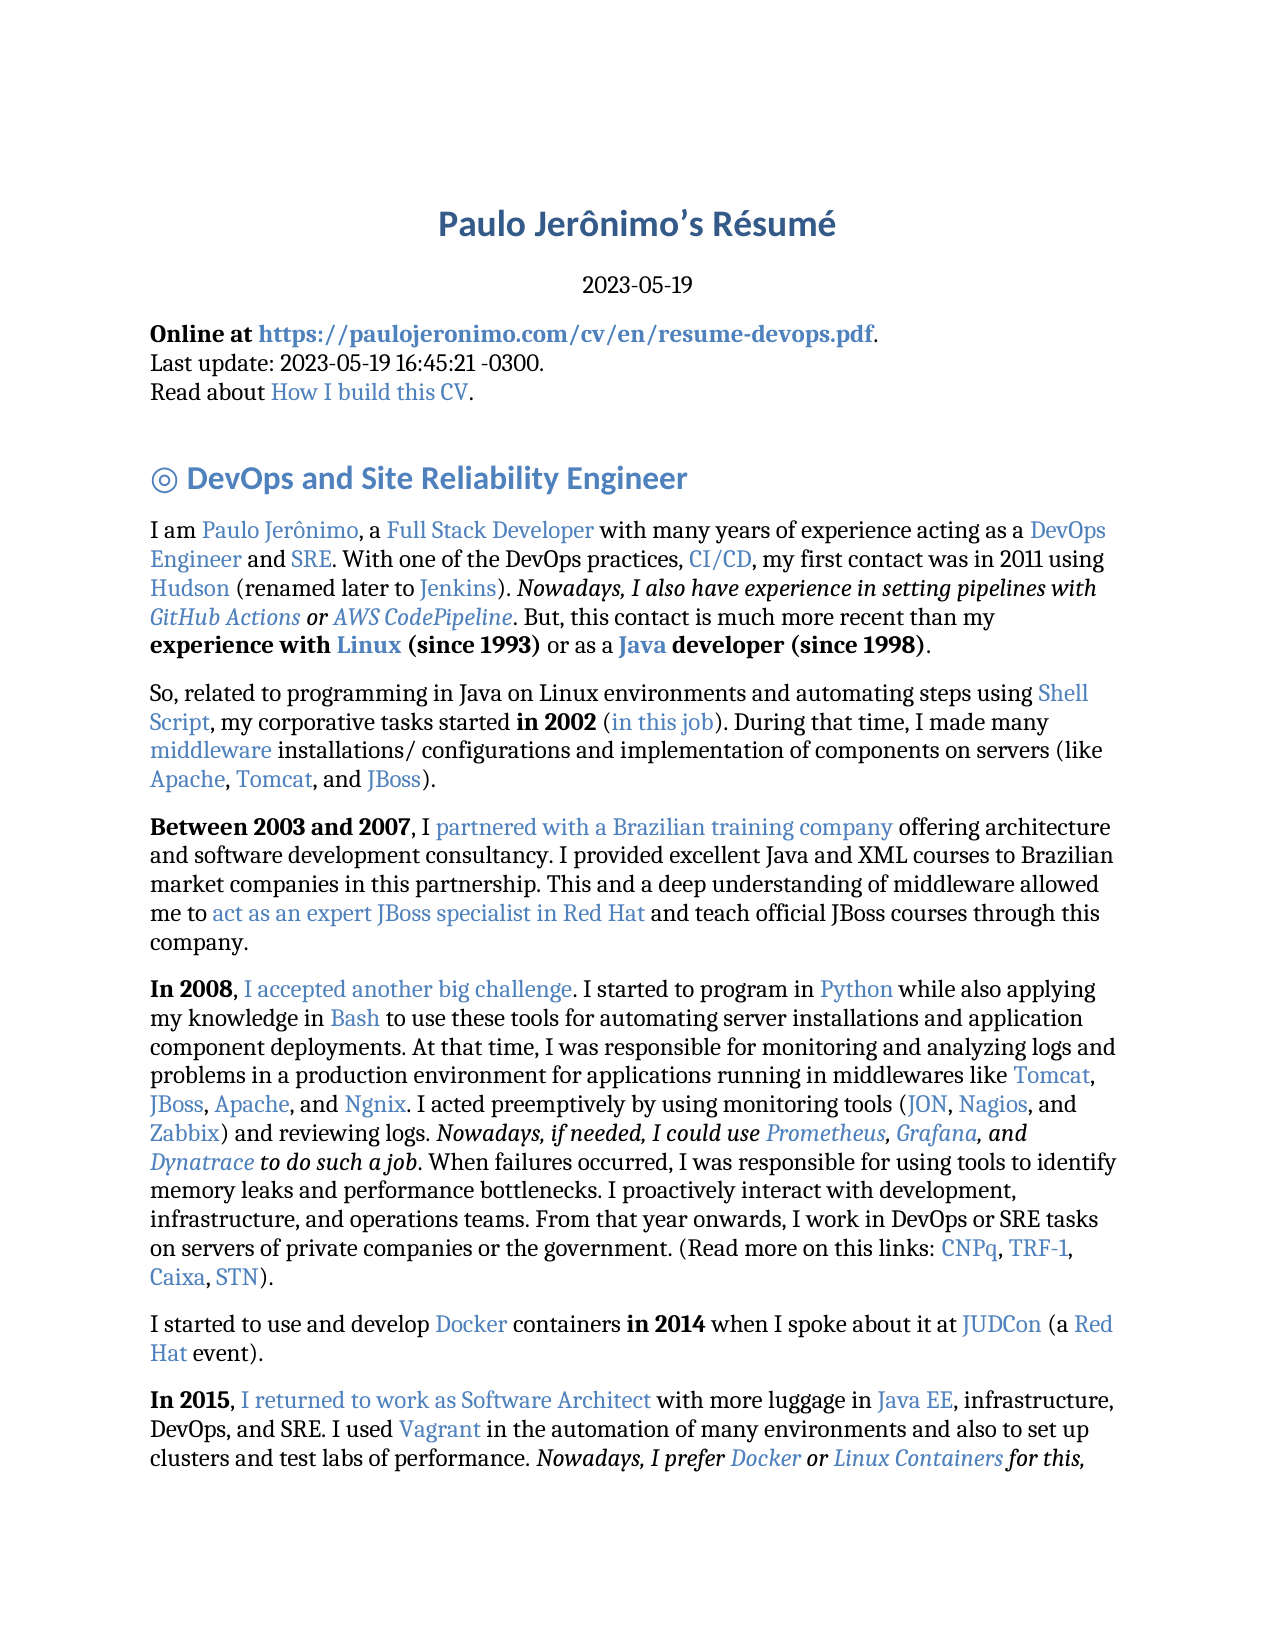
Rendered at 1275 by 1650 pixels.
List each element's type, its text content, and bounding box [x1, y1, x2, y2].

text Between 2003 and 2007, I partnered with a Brazilian training company offering architecture and software development consultancy. I provided excellent Java and XML courses to Brazilian market companies in this partnership. This and a deep understanding of middleware allowed me to act as an expert JBoss specialist in Red Hat and teach official JBoss courses through this company. [150, 812, 1125, 956]
text So, related to programming in Java on Linux environments and automating steps using Shell Script, my corporative tasks started in 2002 (in this job). During that time, I made many middleware installations/ configurations and implementation of components on servers (like Apache, Tomcat, and JBoss). [150, 679, 1125, 794]
text 2023-05-19 [150, 271, 1125, 299]
subtitle ◎ DevOps and Site Reliability Engineer [150, 457, 1125, 497]
text I started to use and develop Docker containers in 2014 when I spoke about it at JUDCon (a Red Hat event). [150, 1310, 1125, 1367]
text I am Paulo Jerônimo, a Full Stack Developer with many years of experience acting as a DevOps Engineer and SRE. With one of the DevOps practices, CI/CD, my first contact was in 2011 using Hudson (renamed later to Jenkins). Nowadays, I also have experience in setting pipelines with GitHub Actions or AWS CodePipeline. But, this contact is much more recent than my experience with Linux (since 1993) or as a Java developer (since 1998). [150, 516, 1125, 660]
text In 2008, I accepted another big challenge. I started to program in Python while also applying my knowledge in Bash to use these tools for automating server installations and application component deployments. At that time, I was responsible for monitoring and analyzing logs and problems in a production environment for applications running in middlewares like Tomcat, JBoss, Apache, and Ngnix. I acted preemptively by using monitoring tools (JON, Nagios, and Zabbix) and reviewing logs. Nowadays, if needed, I could use Prometheus, Grafana, and Dynatrace to do such a job. When failures occurred, I was responsible for using tools to identify memory leaks and performance bottlenecks. I proactively interact with development, infrastructure, and operations teams. From that year onwards, I work in DevOps or SRE tasks on servers of private companies or the government. (Read more on this links: CNPq, TRF-1, Caixa, STN). [150, 975, 1125, 1291]
text Online at https://paulojeronimo.com/cv/en/resume-devops.pdf. Last update: 2023-05-19 16:45:21 -0300. Read about How I build this CV. [150, 320, 1125, 407]
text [150, 1386, 1125, 1472]
title Paulo Jerônimo’s Résumé [150, 200, 1125, 246]
